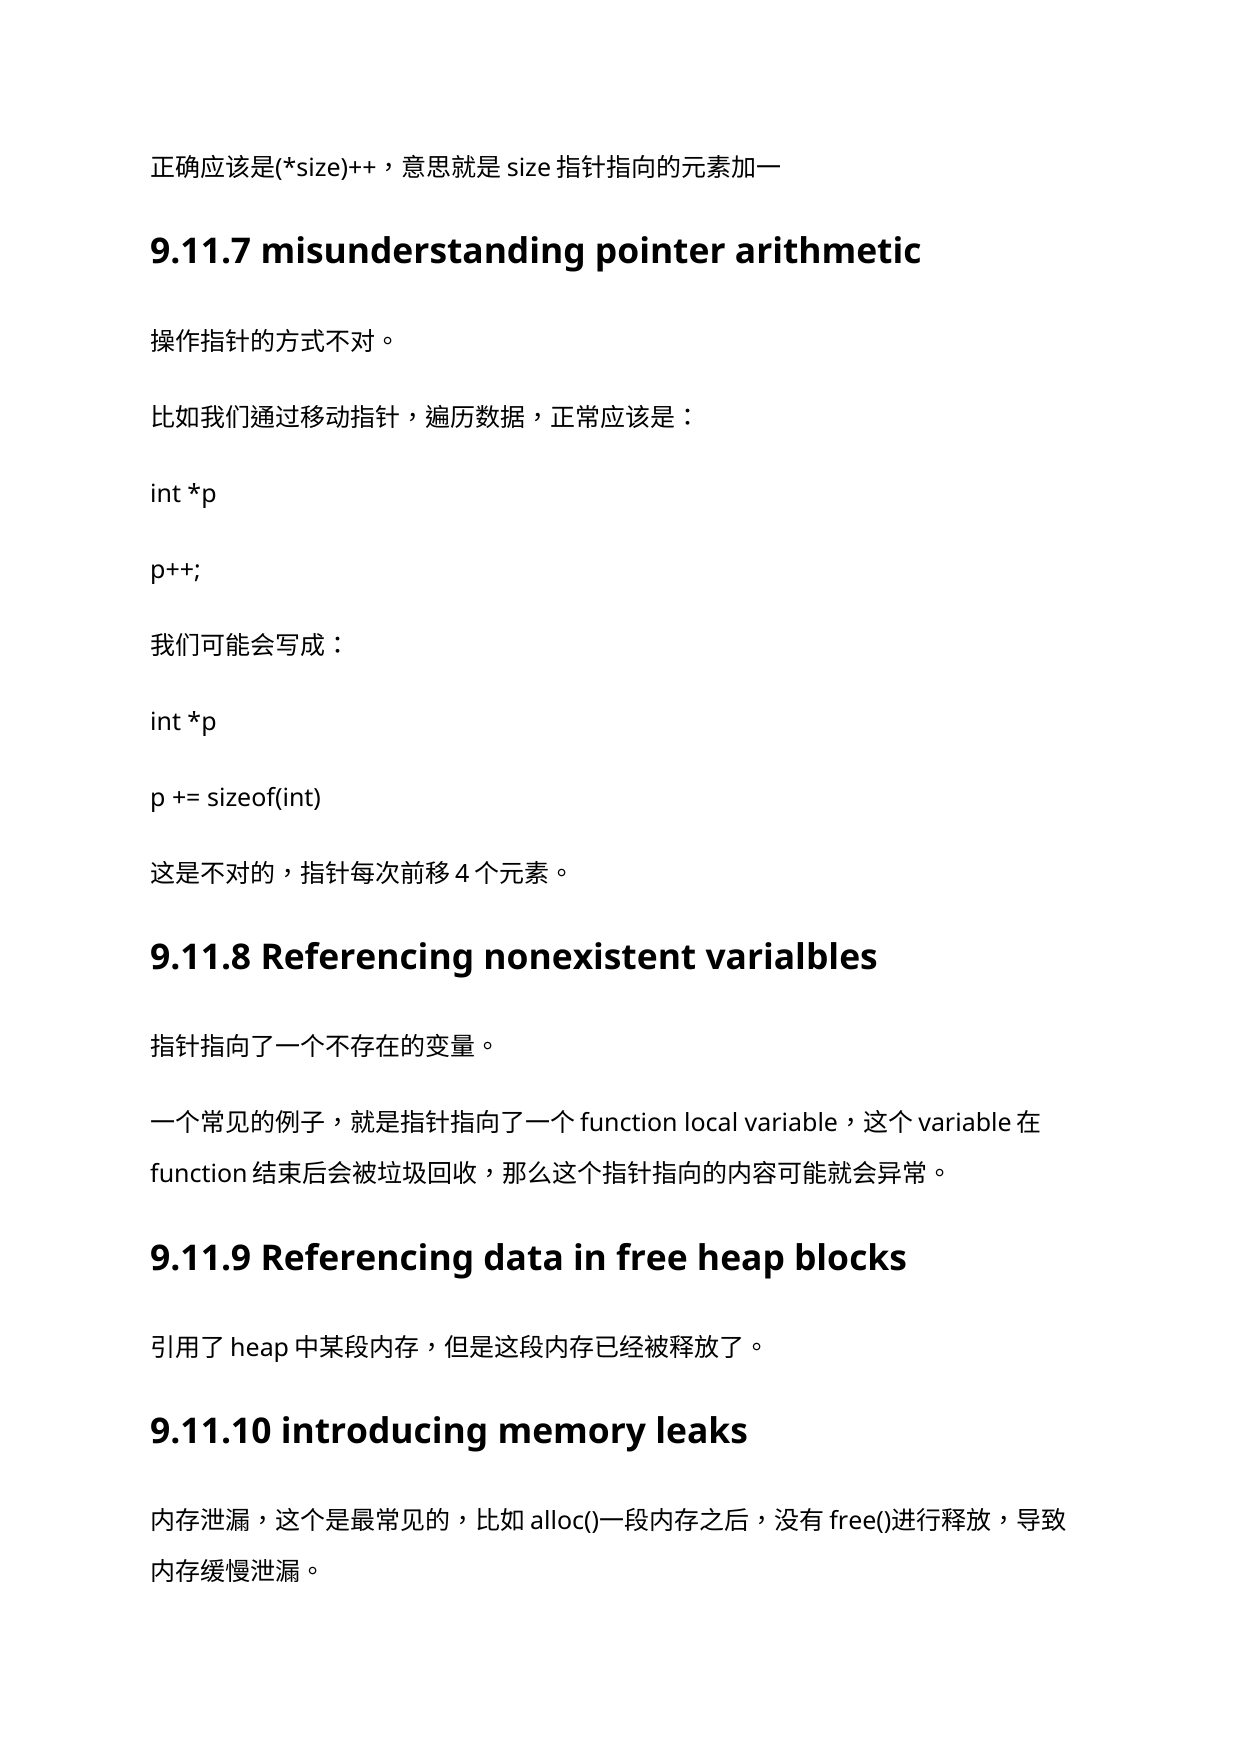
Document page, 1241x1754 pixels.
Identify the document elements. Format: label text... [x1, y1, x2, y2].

text 引用了heap中某段内存，但是这段内存已经被释放了。 [150, 1329, 1090, 1363]
text 内存泄漏，这个是最常见的，比如alloc()一段内存之后，没有free()进行释放，导致内存缓慢泄漏。 [150, 1503, 1090, 1588]
text int *p [150, 475, 1090, 509]
text int *p [150, 703, 1090, 738]
subtitle 9.11.7 misunderstanding pointer arithmetic [150, 226, 1090, 274]
text 比如我们通过移动指针，遍历数据，正常应该是： [150, 399, 1090, 433]
subtitle 9.11.8 Referencing nonexistent varialbles [150, 932, 1090, 980]
text 指针指向了一个不存在的变量。 [150, 1029, 1090, 1063]
text 操作指针的方式不对。 [150, 323, 1090, 357]
text p++; [150, 551, 1090, 586]
text 我们可能会写成： [150, 627, 1090, 662]
subtitle 9.11.9 Referencing data in free heap blocks [150, 1232, 1090, 1280]
text 正确应该是(*size)++，意思就是size指针指向的元素加一 [150, 150, 1090, 184]
text 这是不对的，指针每次前移4个元素。 [150, 856, 1090, 890]
text 一个常见的例子，就是指针指向了一个function local variable，这个variable在function结束后会被垃圾回收，那么这个指针指向的内容可能就会异常。 [150, 1105, 1090, 1190]
subtitle 9.11.10 introducing memory leaks [150, 1405, 1090, 1454]
text p += sizeof(int) [150, 779, 1090, 814]
